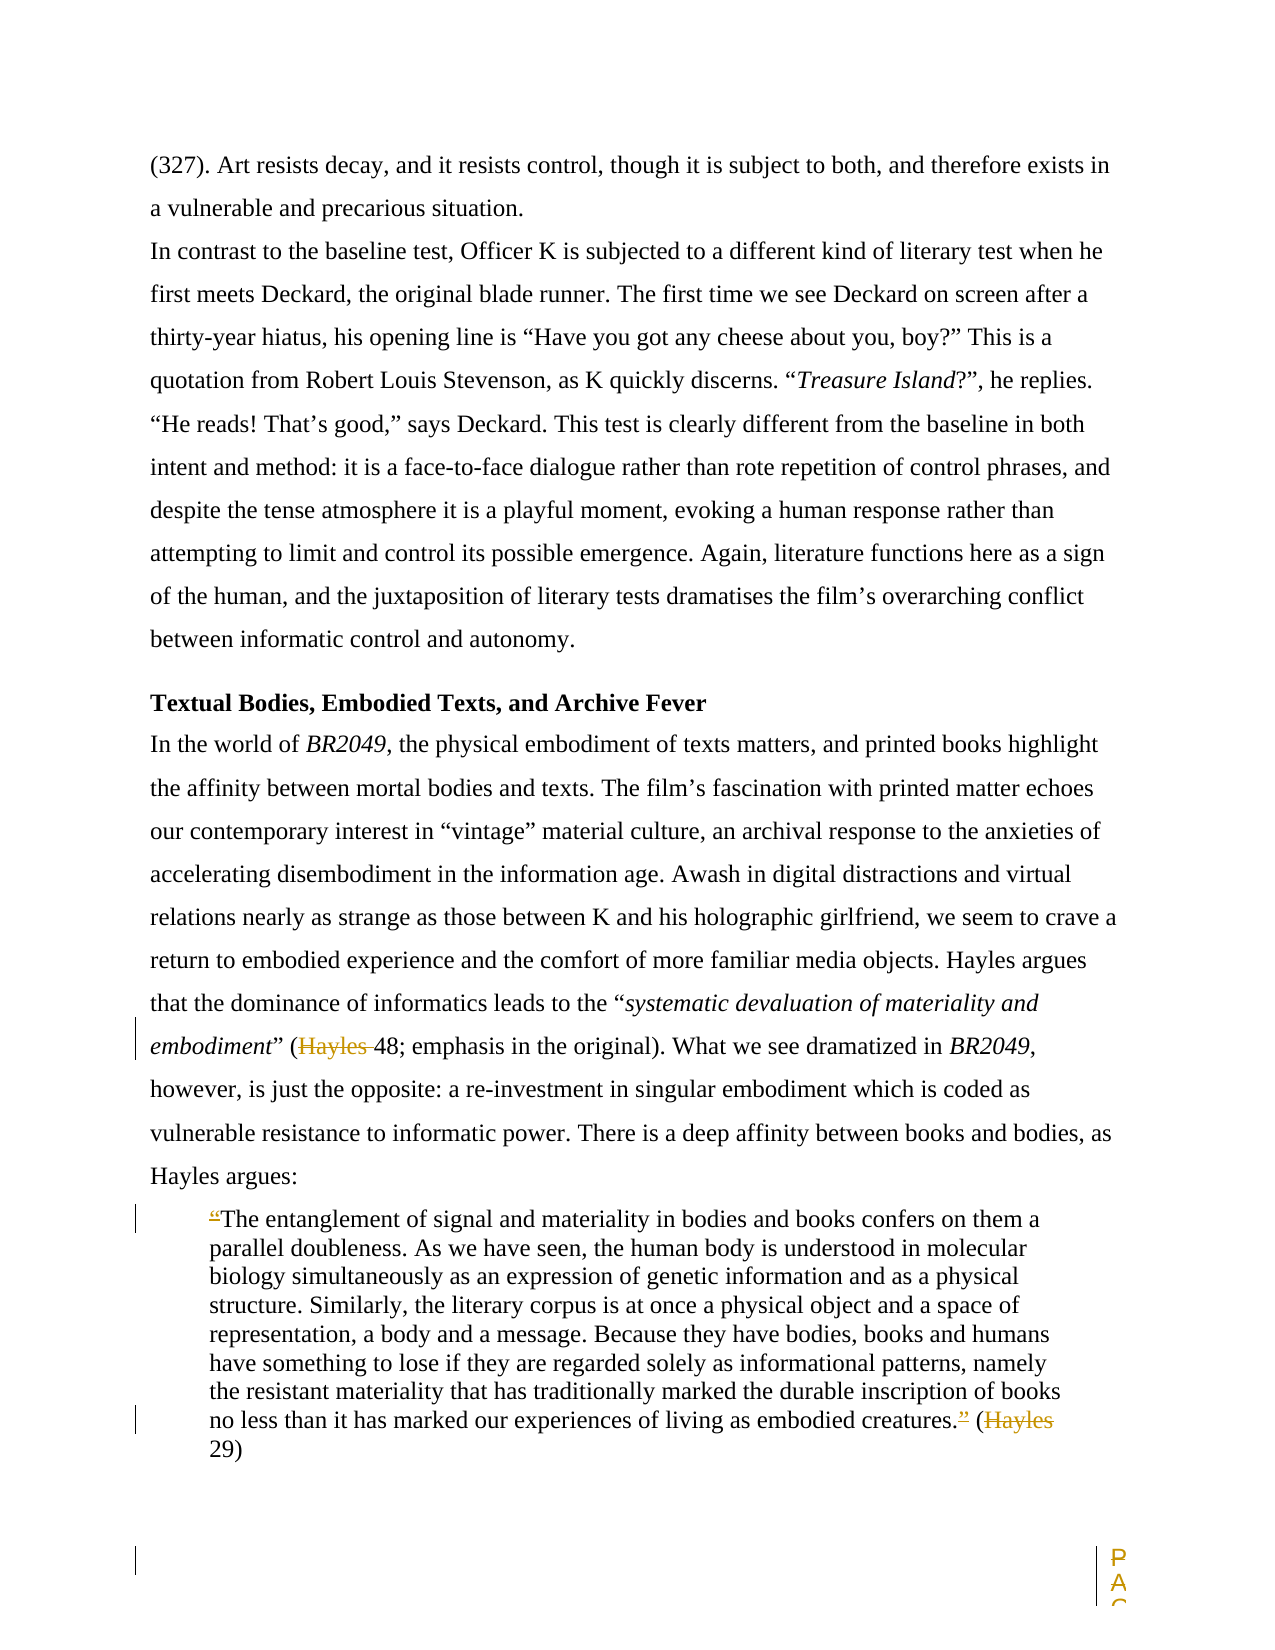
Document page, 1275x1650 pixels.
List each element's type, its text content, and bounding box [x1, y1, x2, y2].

text In the world of BR2049, the physical embodiment of texts matters, and printed books highlight the affinity between mortal bodies and texts. The film’s fascination with printed matter echoes our contemporary interest in “vintage” material culture, an archival response to the anxieties of accelerating disembodiment in the information age. Awash in digital distractions and virtual relations nearly as strange as those between K and his holographic girlfriend, we seem to crave a return to embodied experience and the comfort of more familiar media objects. Hayles argues that the dominance of informatics leads to the “systematic devaluation of materiality and embodiment” (48; emphasis in the original). What we see dramatized in BR2049, however, is just the opposite: a re-investment in singular embodiment which is coded as vulnerable resistance to informatic power. There is a deep affinity between books and bodies, as Hayles argues: [150, 729, 1125, 1189]
text In contrast to the baseline test, Officer K is subjected to a different kind of literary test when he first meets Deckard, the original blade runner. The first time we see Deckard on screen after a thirty-year hiatus, his opening line is “Have you got any cheese about you, boy?” This is a quotation from Robert Louis Stevenson, as K quickly discerns. “Treasure Island?”, he replies. “He reads! That’s good,” says Deckard. This test is clearly different from the baseline in both intent and method: it is a face-to-face dialogue rather than rote repetition of control phrases, and despite the tense atmosphere it is a playful moment, evoking a human response rather than attempting to limit and control its possible emergence. Again, literature functions here as a sign of the human, and the juxtaposition of literary tests dramatises the film’s overarching conflict between informatic control and autonomy. [150, 236, 1125, 653]
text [150, 150, 1125, 222]
text The entanglement of signal and materiality in bodies and books confers on them a parallel doubleness. As we have seen, the human body is understood in molecular biology simultaneously as an expression of genetic information and as a physical structure. Similarly, the literary corpus is at once a physical object and a space of representation, a body and a message. Because they have bodies, books and humans have something to lose if they are regarded solely as informational patterns, namely the resistant materiality that has traditionally marked the durable inscription of books no less than it has marked our experiences of living as embodied creatures. ( 29) [209, 1204, 1066, 1463]
subtitle Textual Bodies, Embodied Texts, and Archive Fever [150, 688, 1125, 717]
